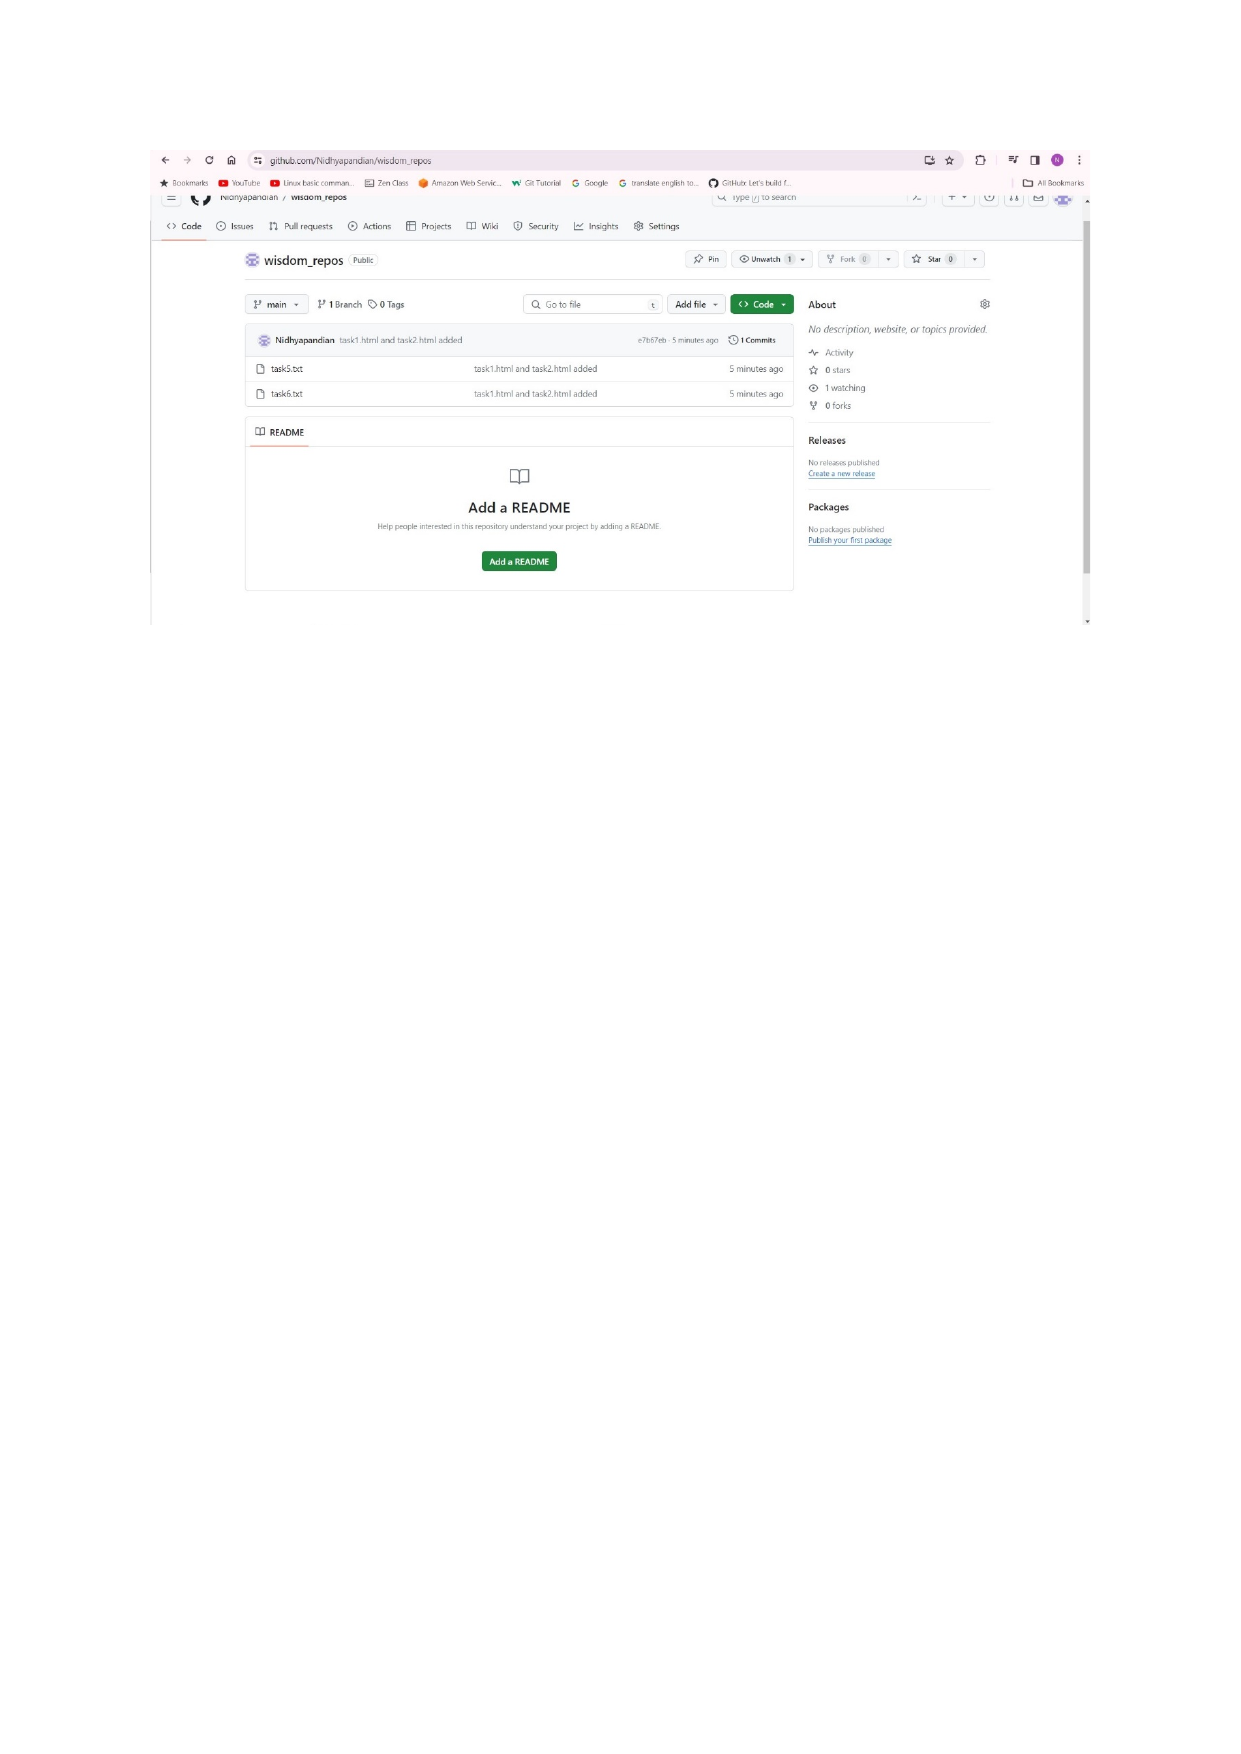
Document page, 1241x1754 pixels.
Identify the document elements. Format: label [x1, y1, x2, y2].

picture [150, 150, 1091, 625]
